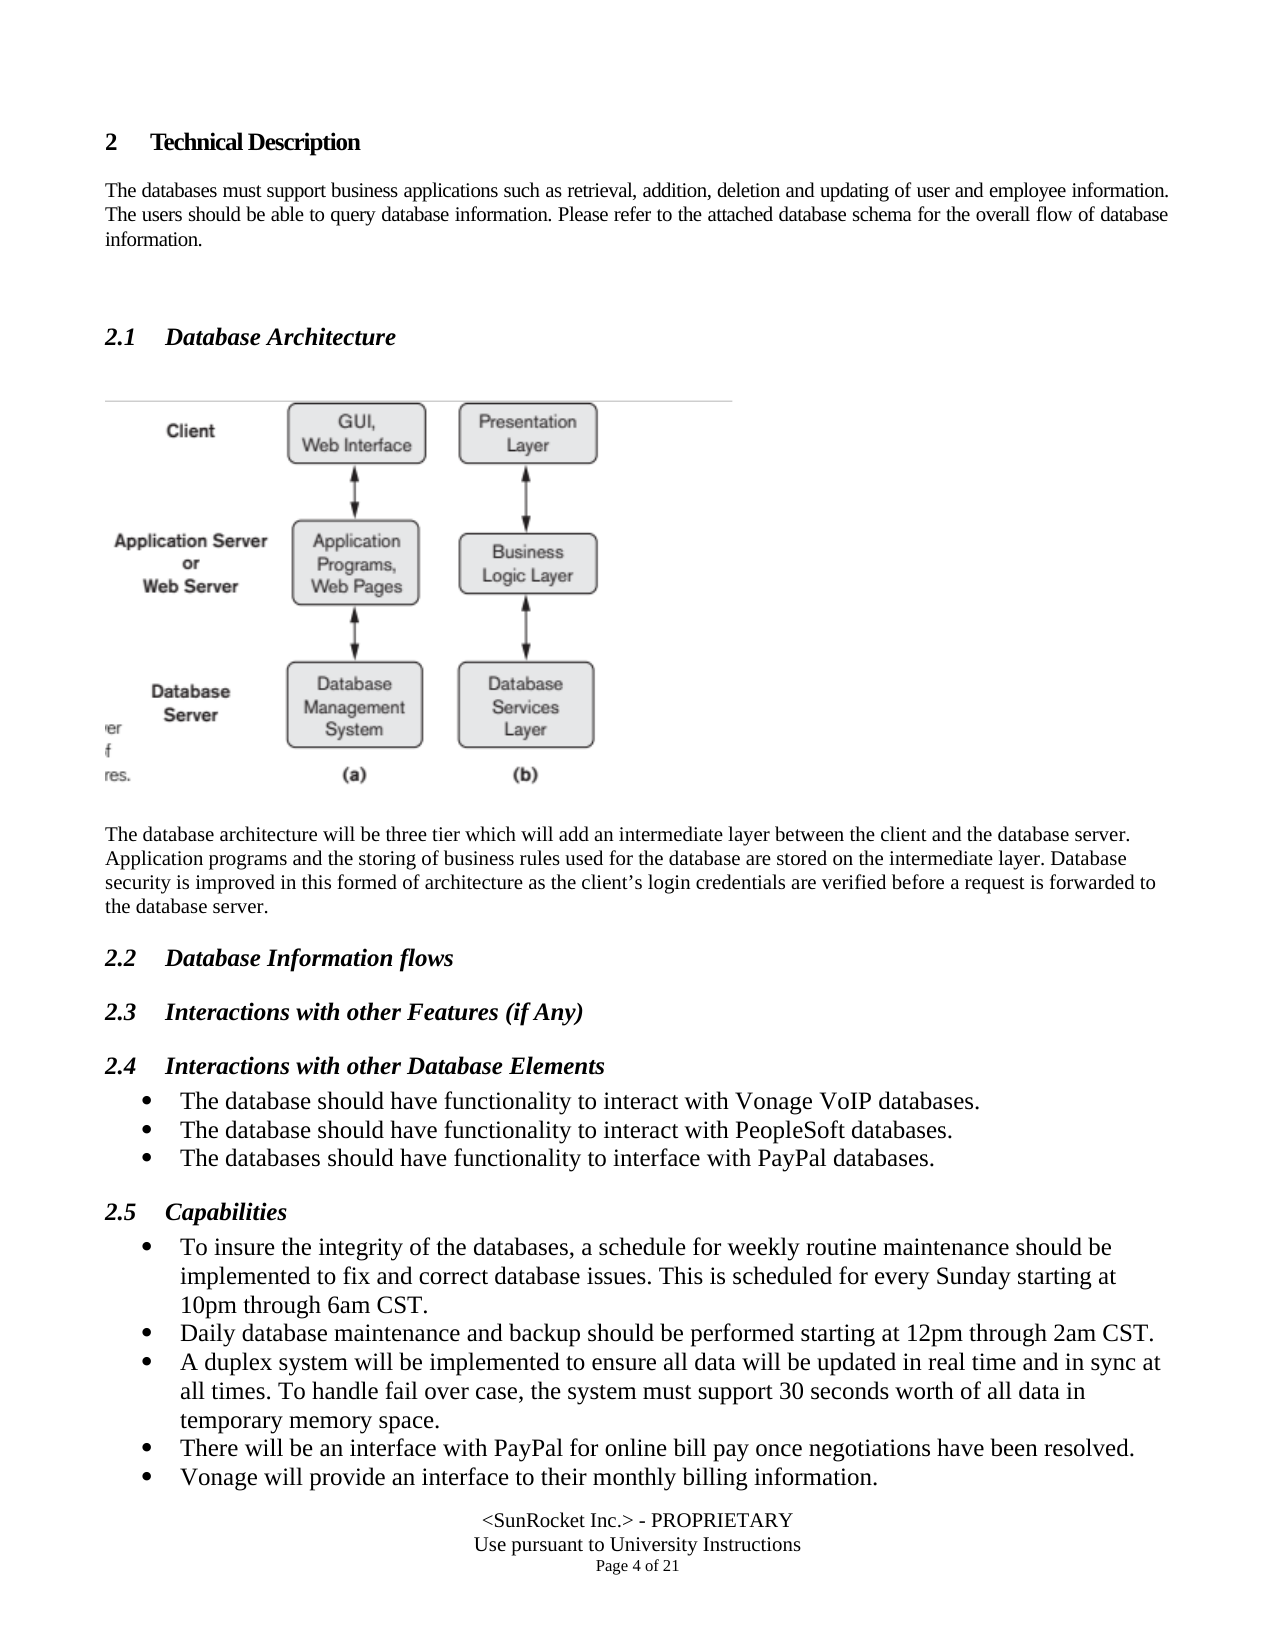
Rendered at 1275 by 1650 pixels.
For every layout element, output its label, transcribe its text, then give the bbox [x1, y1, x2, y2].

list The database should have functionality to interact with Vonage VoIP databases. [142, 1086, 1170, 1115]
subtitle Capabilities [105, 1197, 1170, 1226]
list Vonage will provide an interface to their monthly billing information. [142, 1462, 1170, 1491]
subtitle Database Architecture [105, 322, 1170, 351]
list Daily database maintenance and backup should be performed starting at 12pm through 2am CST. [142, 1318, 1170, 1347]
list A duplex system will be implemented to ensure all data will be updated in real time and in sync at all times. To handle fail over case, the system must support 30 seconds worth of all data in temporary memory space. [142, 1347, 1170, 1433]
subtitle Interactions with other Features (if Any) [105, 997, 1170, 1026]
subtitle Database Information flows [105, 943, 1170, 972]
text The databases must support business applications such as retrieval, addition, deletion and updating of user and employee information. The users should be able to query database information. Please refer to the attached database schema for the overall flow of database information. [105, 178, 1170, 251]
text The database architecture will be three tier which will add an intermediate layer between the client and the database server. Application programs and the storing of business rules used for the database are stored on the intermediate layer. Database security is improved in this formed of architecture as the client’s login credentials are verified before a request is forwarded to the database server. [105, 822, 1170, 918]
list The database should have functionality to interact with PeopleSoft databases. [142, 1115, 1170, 1143]
list To insure the integrity of the databases, a schedule for weekly routine maintenance should be implemented to fix and correct database issues. This is scheduled for every Sunday starting at 10pm through 6am CST. [142, 1232, 1170, 1318]
list There will be an interface with PayPal for online bill pay once negotiations have been resolved. [142, 1433, 1170, 1462]
subtitle Interactions with other Database Elements [105, 1051, 1170, 1080]
subtitle Technical Description [105, 127, 1170, 155]
list The databases should have functionality to interface with PayPal databases. [142, 1143, 1170, 1172]
